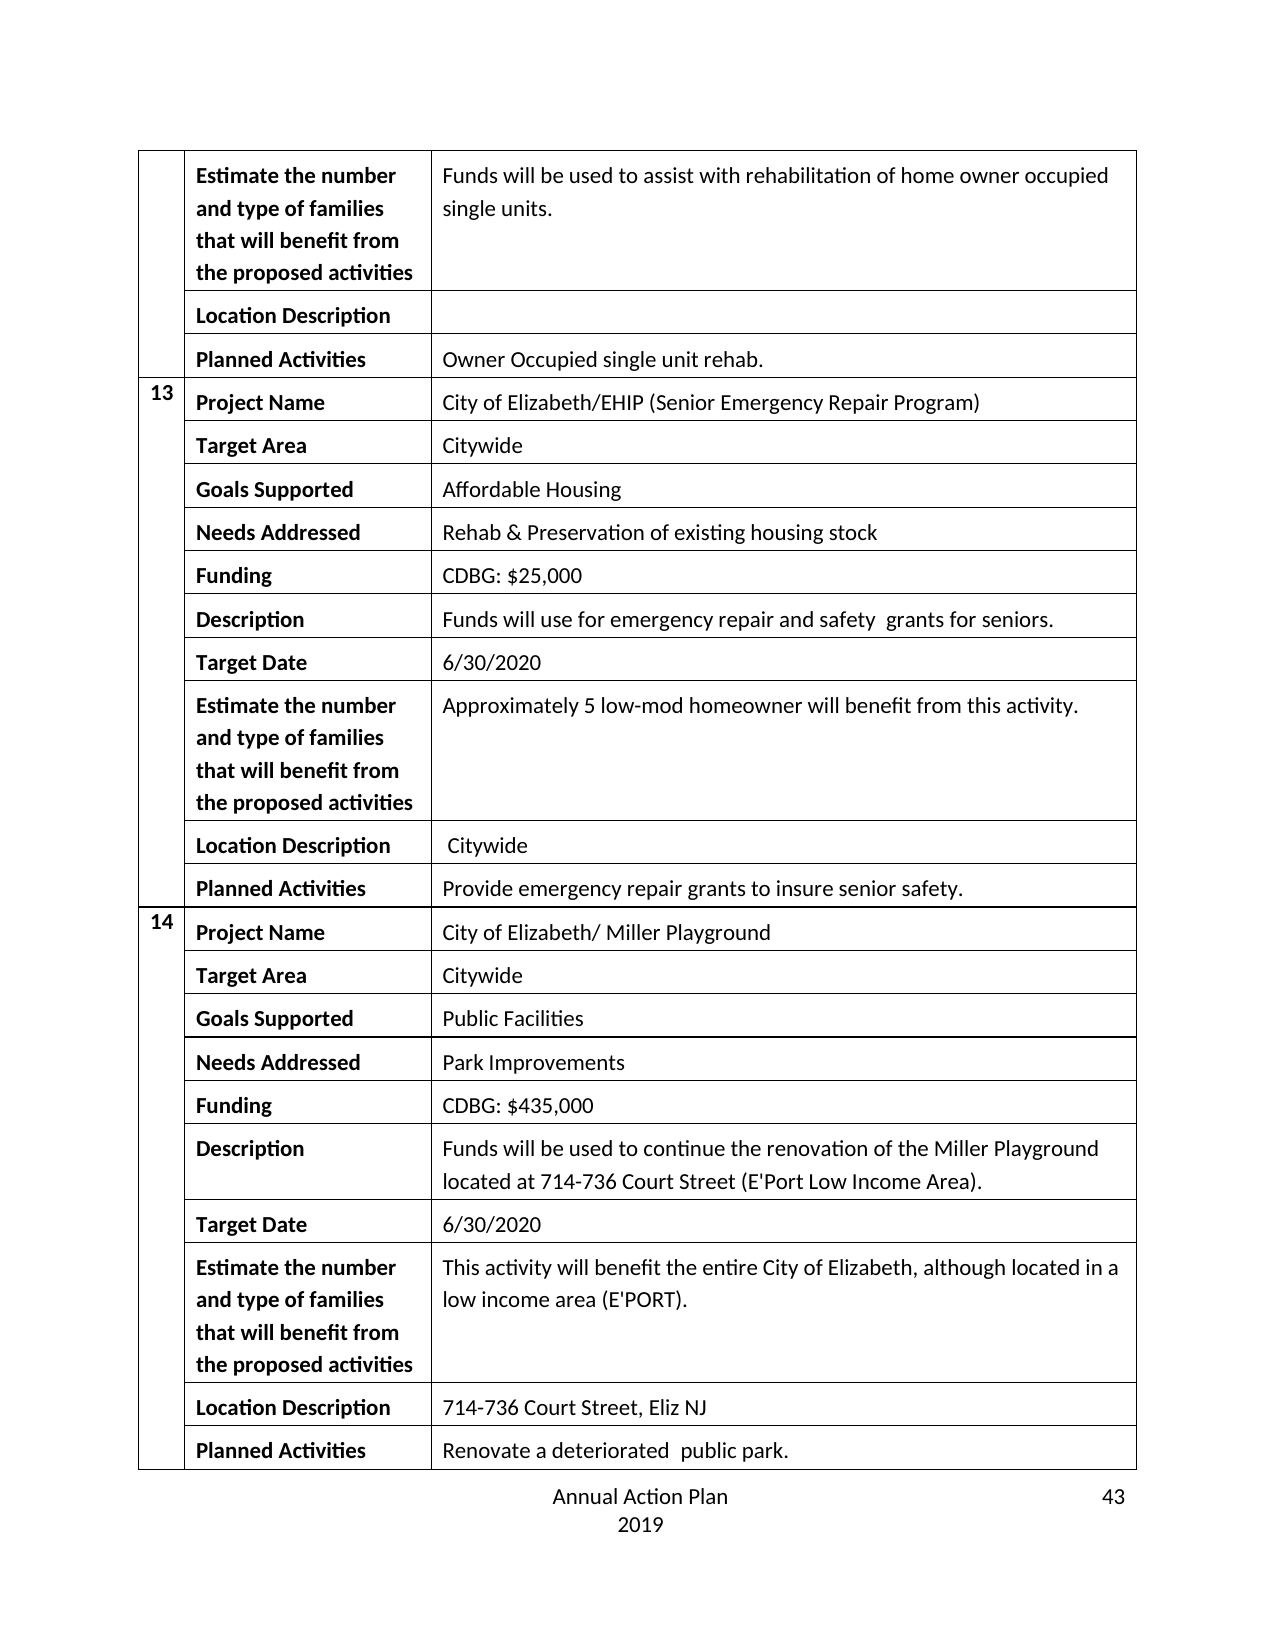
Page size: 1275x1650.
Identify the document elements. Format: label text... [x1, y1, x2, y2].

table_cell Goals Supported [185, 464, 431, 507]
table_cell Needs Addressed [185, 1038, 431, 1080]
table_cell Planned Activities [185, 1426, 431, 1468]
table_cell Provide emergency repair grants to insure senior safety. [432, 864, 1136, 906]
table_cell Project Name [185, 378, 431, 420]
table_cell City of Elizabeth/EHIP (Senior Emergency Repair Program) [432, 378, 1136, 420]
table_cell Funding [185, 551, 431, 593]
table_cell Target Date [185, 638, 431, 680]
table_cell Approximately 5 low-mod homeowner will benefit from this activity. [432, 681, 1136, 820]
table_cell Park Improvements [432, 1038, 1136, 1080]
table_cell 6/30/2020 [432, 1200, 1136, 1242]
table_cell Needs Addressed [185, 508, 431, 550]
table_cell Citywide [432, 821, 1136, 863]
table_cell This activity will benefit the entire City of Elizabeth, although located in a low income area (E'PORT). [432, 1243, 1136, 1382]
table_cell Renovate a deteriorated public park. [432, 1426, 1136, 1468]
table_cell CDBG: $25,000 [432, 551, 1136, 593]
table_cell Public Facilities [432, 994, 1136, 1036]
table_cell Citywide [432, 951, 1136, 993]
table_cell Target Area [185, 421, 431, 463]
table_cell Project Name [185, 908, 431, 950]
table_cell Estimate the number and type of families that will benefit from the proposed activities [185, 1243, 431, 1382]
table_cell Rehab & Preservation of existing housing stock [432, 508, 1136, 550]
table_cell Location Description [185, 291, 431, 333]
table_cell Funds will be used to continue the renovation of the Miller Playground located at 714-736 Court Street (E'Port Low Income Area). [432, 1124, 1136, 1199]
table_cell City of Elizabeth/ Miller Playground [432, 908, 1136, 950]
table_cell Goals Supported [185, 994, 431, 1036]
table_cell Owner Occupied single unit rehab. [432, 334, 1136, 377]
table_cell 714-736 Court Street, Eliz NJ [432, 1383, 1136, 1425]
table_cell Funds will be used to assist with rehabilitation of home owner occupied single units. [432, 151, 1136, 290]
table_cell Target Date [185, 1200, 431, 1242]
table_cell CDBG: $435,000 [432, 1081, 1136, 1123]
table_cell Description [185, 594, 431, 637]
table_cell Target Area [185, 951, 431, 993]
table_cell Estimate the number and type of families that will benefit from the proposed activities [185, 151, 431, 290]
table_cell 14 [139, 908, 184, 1468]
table_cell 6/30/2020 [432, 638, 1136, 680]
table_cell Funding [185, 1081, 431, 1123]
table_cell Citywide [432, 421, 1136, 463]
table_cell Planned Activities [185, 334, 431, 377]
table_cell Affordable Housing [432, 464, 1136, 507]
table_cell Location Description [185, 1383, 431, 1425]
table_cell 13 [139, 378, 184, 906]
table_cell [432, 291, 1136, 333]
table_cell Location Description [185, 821, 431, 863]
table_cell Description [185, 1124, 431, 1199]
table_cell Planned Activities [185, 864, 431, 906]
table_cell Estimate the number and type of families that will benefit from the proposed activities [185, 681, 431, 820]
table_cell Funds will use for emergency repair and safety grants for seniors. [432, 594, 1136, 637]
